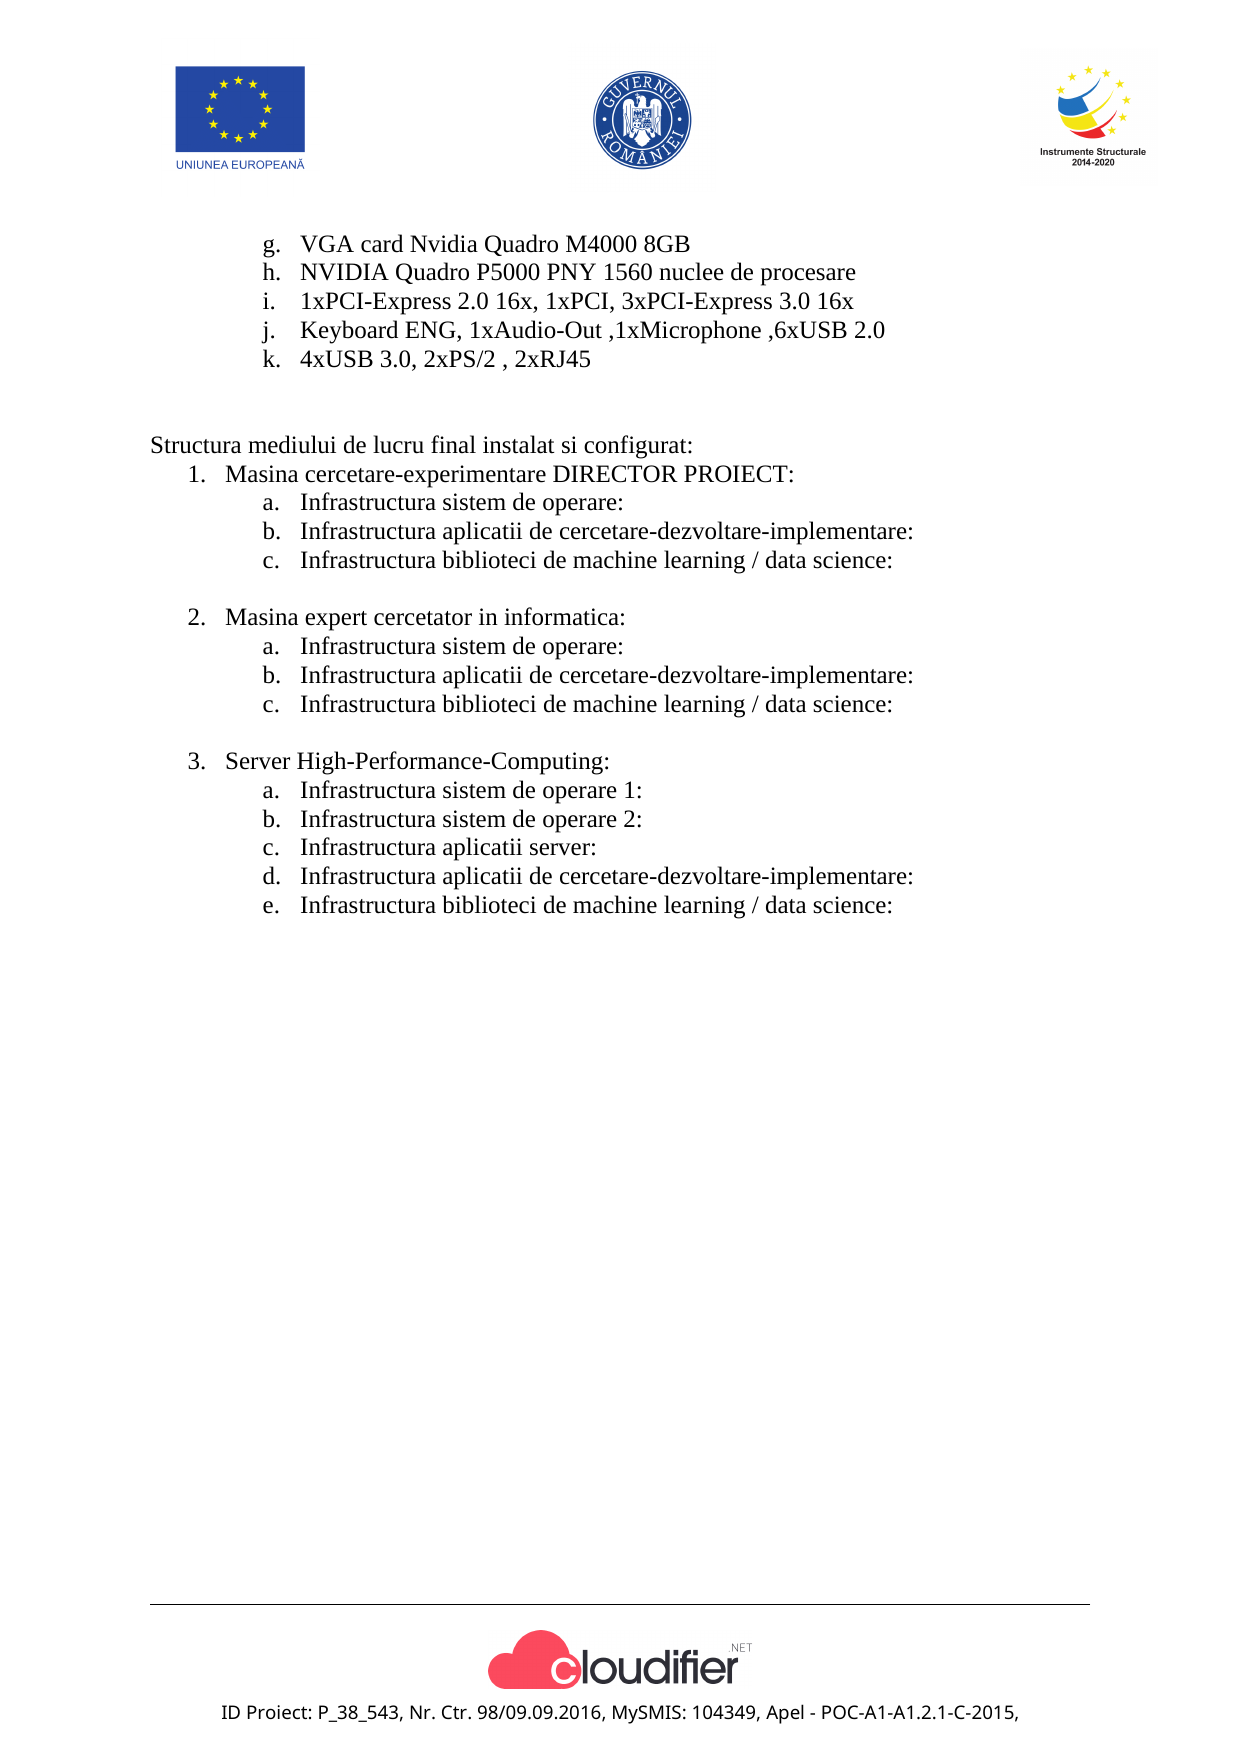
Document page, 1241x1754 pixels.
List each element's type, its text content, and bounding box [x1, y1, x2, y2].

list Infrastructura biblioteci de machine learning / data science: [262, 689, 1090, 717]
list Keyboard ENG, 1xAudio-Out ,1xMicrophone ,6xUSB 2.0 [262, 315, 1090, 344]
list 4xUSB 3.0, 2xPS/2 , 2xRJ45 [262, 344, 1090, 372]
picture [161, 38, 320, 197]
list Server High-Performance-Computing: [187, 746, 1090, 775]
list Infrastructura aplicatii de cercetare-dezvoltare-implementare: [262, 861, 1090, 890]
list Infrastructura biblioteci de machine learning / data science: [262, 890, 1090, 919]
list Infrastructura aplicatii server: [262, 832, 1090, 861]
list Masina expert cercetator in informatica: [187, 602, 1090, 631]
text Structura mediului de lucru final instalat si configurat: [150, 430, 1090, 459]
list NVIDIA Quadro P5000 PNY 1560 nuclee de procesare [262, 257, 1090, 286]
picture [567, 43, 716, 192]
picture [1020, 48, 1158, 186]
list VGA card Nvidia Quadro M4000 8GB [262, 229, 1090, 257]
list Infrastructura aplicatii de cercetare-dezvoltare-implementare: [262, 660, 1090, 689]
list Infrastructura sistem de operare: [262, 487, 1090, 516]
list Masina cercetare-experimentare DIRECTOR PROIECT: [187, 459, 1090, 487]
list Infrastructura sistem de operare 2: [262, 804, 1090, 832]
picture [488, 1630, 753, 1689]
list Infrastructura sistem de operare: [262, 631, 1090, 660]
list 1xPCI-Express 2.0 16x, 1xPCI, 3xPCI-Express 3.0 16x [262, 286, 1090, 315]
list Infrastructura aplicatii de cercetare-dezvoltare-implementare: [262, 516, 1090, 545]
list Infrastructura biblioteci de machine learning / data science: [262, 545, 1090, 574]
list Infrastructura sistem de operare 1: [262, 775, 1090, 804]
